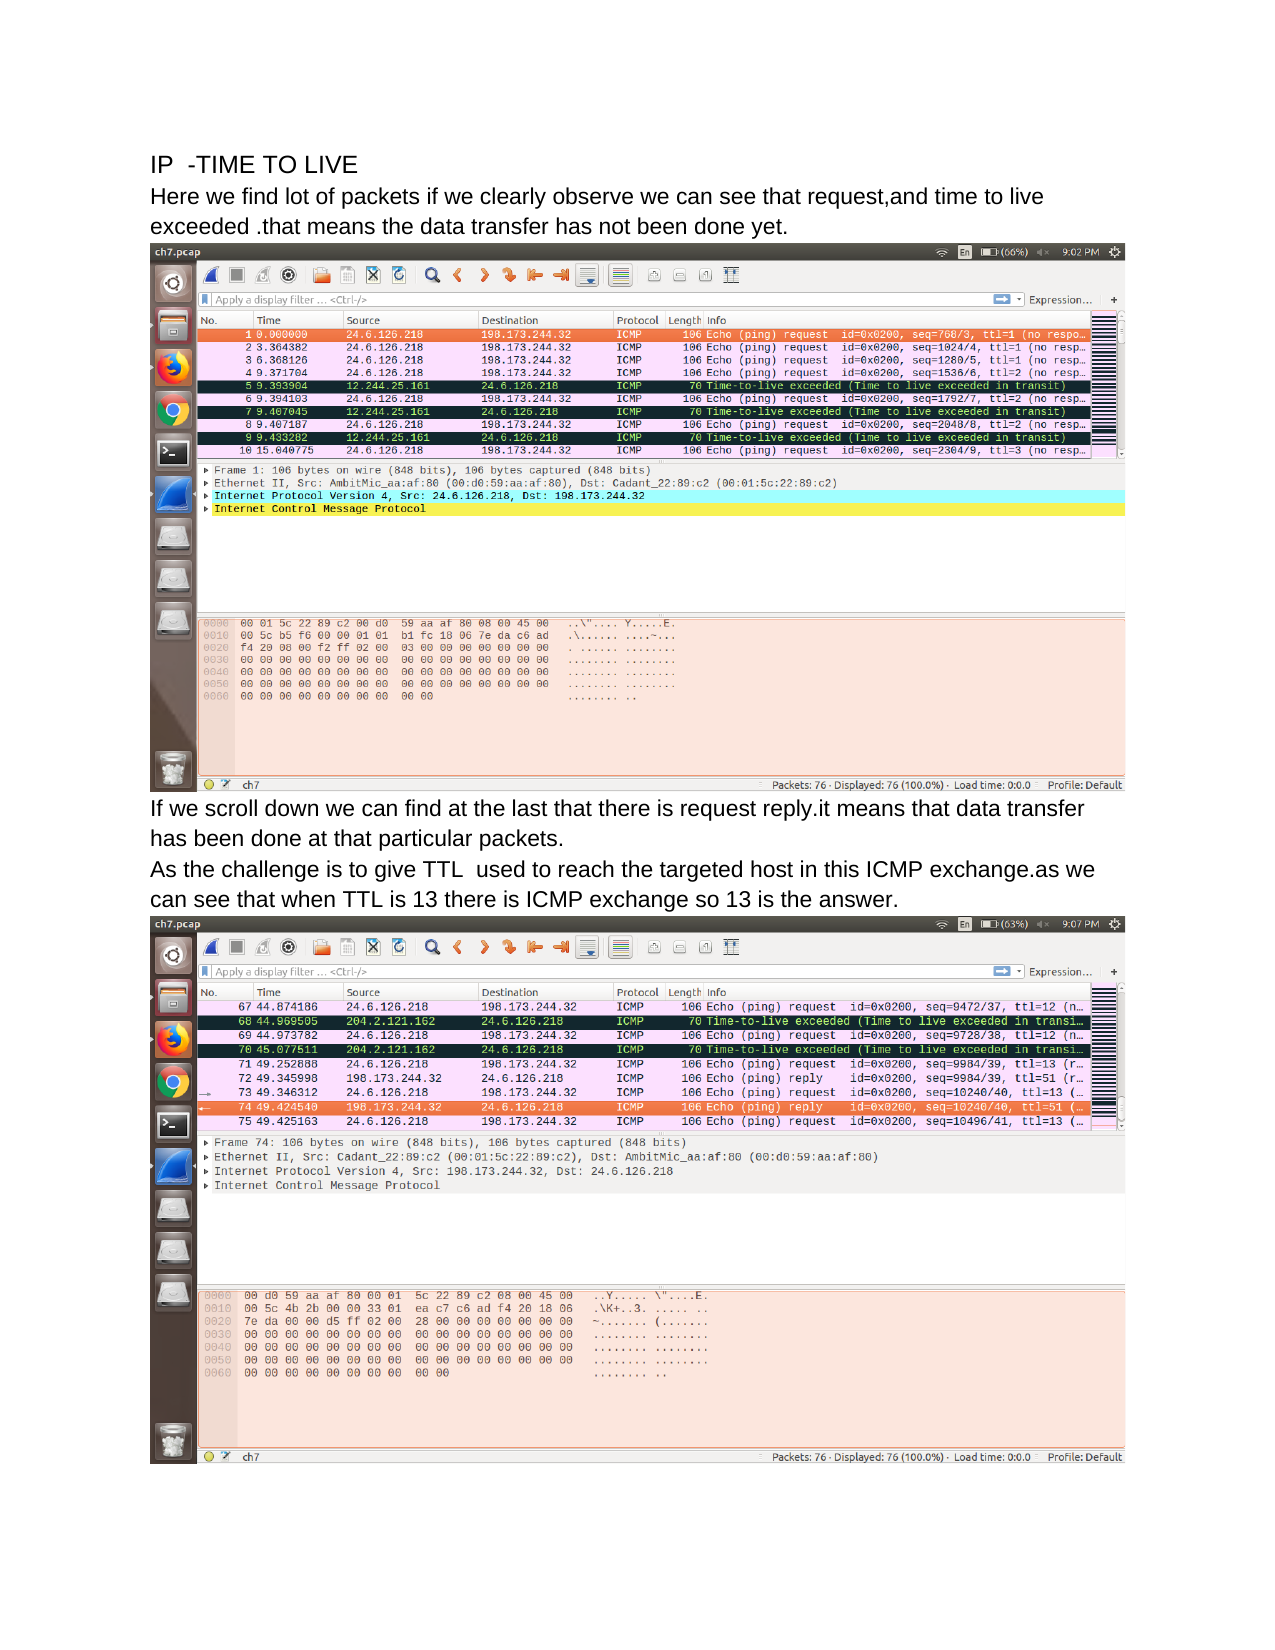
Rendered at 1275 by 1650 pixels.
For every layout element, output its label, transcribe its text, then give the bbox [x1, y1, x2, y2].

text IP -TIME TO LIVE [150, 150, 1125, 179]
text If we scroll down we can find at the last that there is request reply.it means that data transfer has been done at that particular packets. [150, 795, 1125, 852]
picture [150, 916, 1125, 1464]
picture [150, 243, 1125, 792]
text Here we find lot of packets if we clearly observe we can see that request,and time to live exceeded .that means the data transfer has not been done yet. [150, 183, 1125, 239]
text As the challenge is to give TTL used to reach the targeted host in this ICMP exchange.as we can see that when TTL is 13 there is ICMP exchange so 13 is the answer. [150, 856, 1125, 912]
